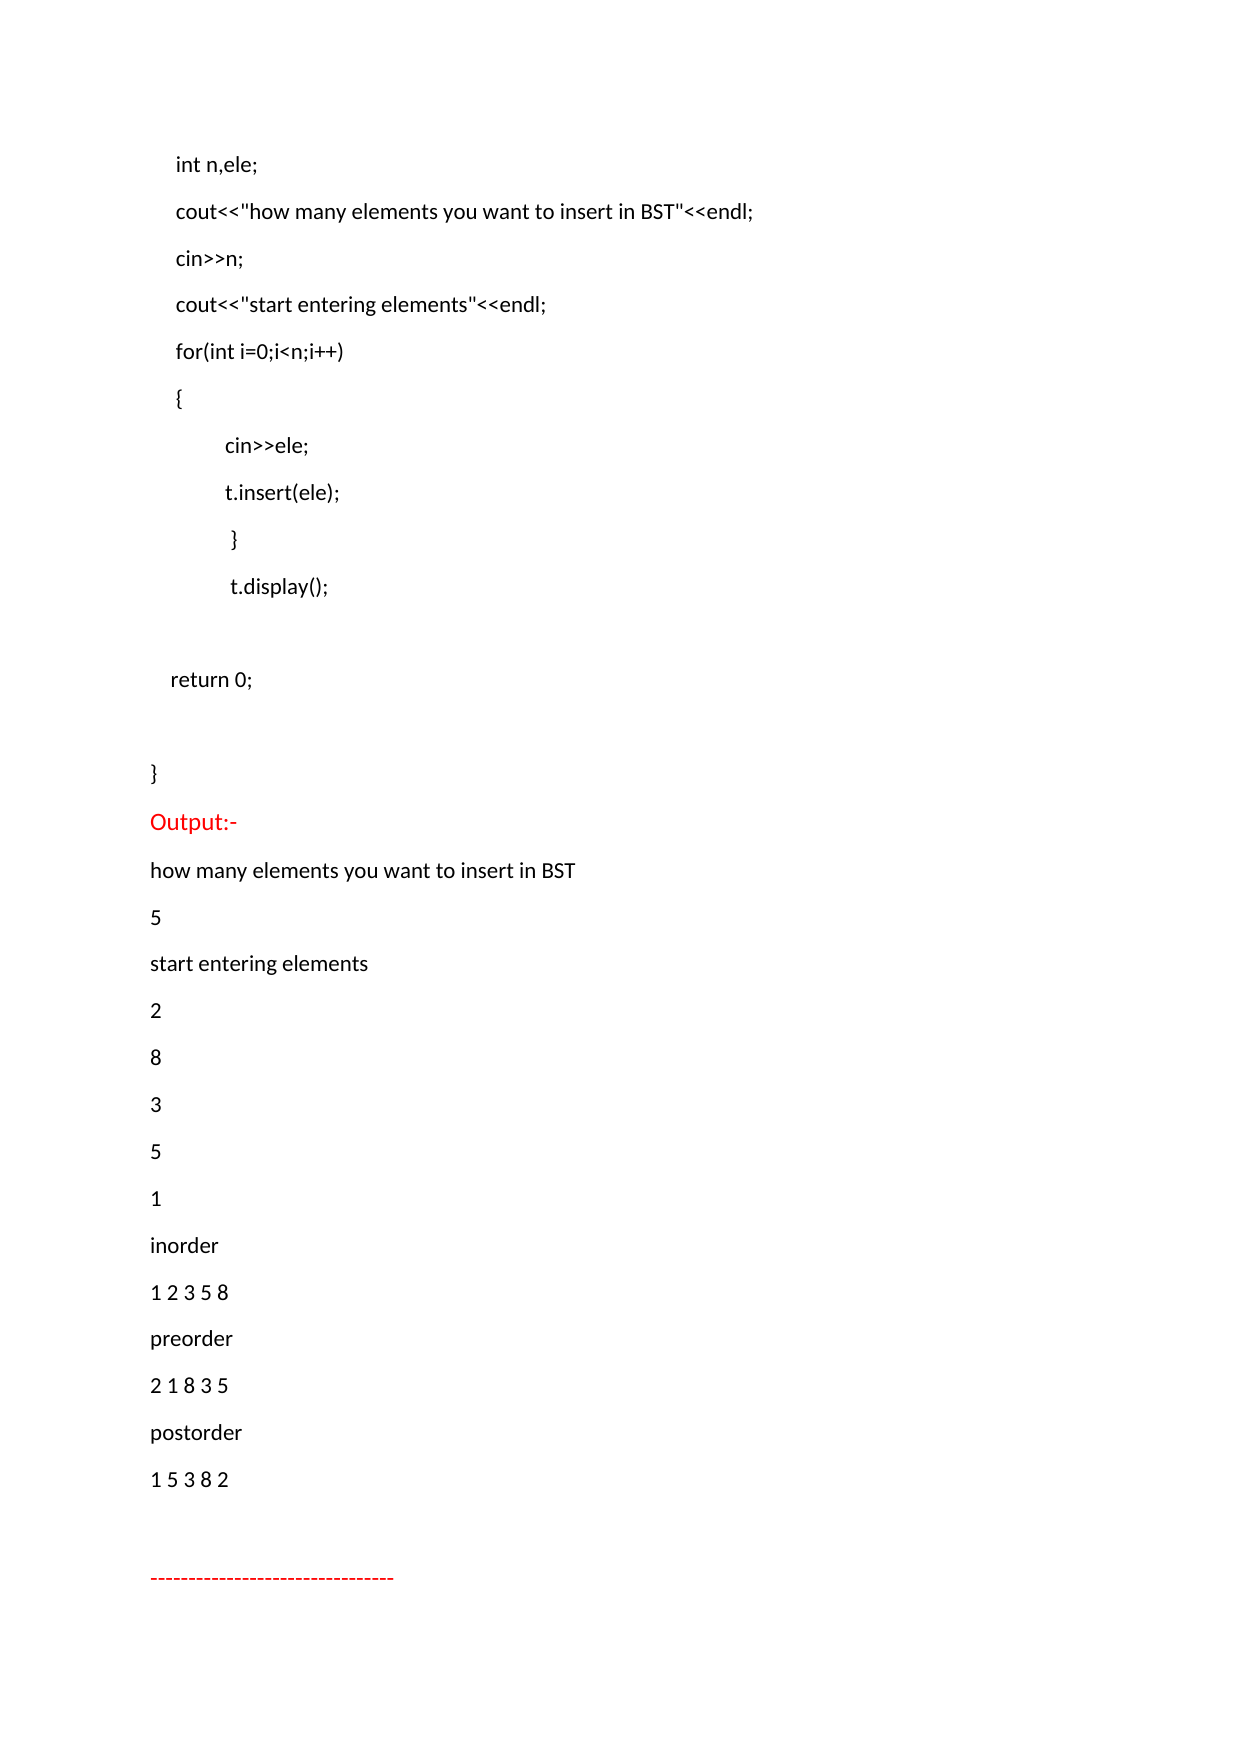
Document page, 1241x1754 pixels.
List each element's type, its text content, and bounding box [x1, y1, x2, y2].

text start entering elements [150, 949, 1090, 978]
text cout<<"how many elements you want to insert in BST"<<endl; [150, 197, 1090, 225]
text 1 2 3 5 8 [150, 1278, 1090, 1306]
text cin>>ele; [150, 431, 1090, 459]
text -------------------------------- [150, 1562, 1090, 1592]
text t.display(); [150, 572, 1090, 600]
text inorder [150, 1231, 1090, 1259]
text } [150, 525, 1090, 553]
text { [150, 384, 1090, 412]
text 5 [150, 1137, 1090, 1165]
text for(int i=0;i<n;i++) [150, 337, 1090, 366]
text 2 [150, 996, 1090, 1024]
text 3 [150, 1090, 1090, 1118]
text cin>>n; [150, 244, 1090, 272]
text how many elements you want to insert in BST [150, 856, 1090, 884]
text return 0; [150, 666, 1090, 694]
text Output:- [150, 806, 1090, 837]
text 2 1 8 3 5 [150, 1371, 1090, 1399]
text cout<<"start entering elements"<<endl; [150, 291, 1090, 319]
text int n,ele; [150, 150, 1090, 178]
text } [150, 759, 1090, 787]
text 8 [150, 1043, 1090, 1071]
text 5 [150, 903, 1090, 931]
text preorder [150, 1324, 1090, 1353]
text t.insert(ele); [150, 478, 1090, 506]
text 1 [150, 1184, 1090, 1212]
text 1 5 3 8 2 [150, 1465, 1090, 1493]
text postorder [150, 1418, 1090, 1446]
